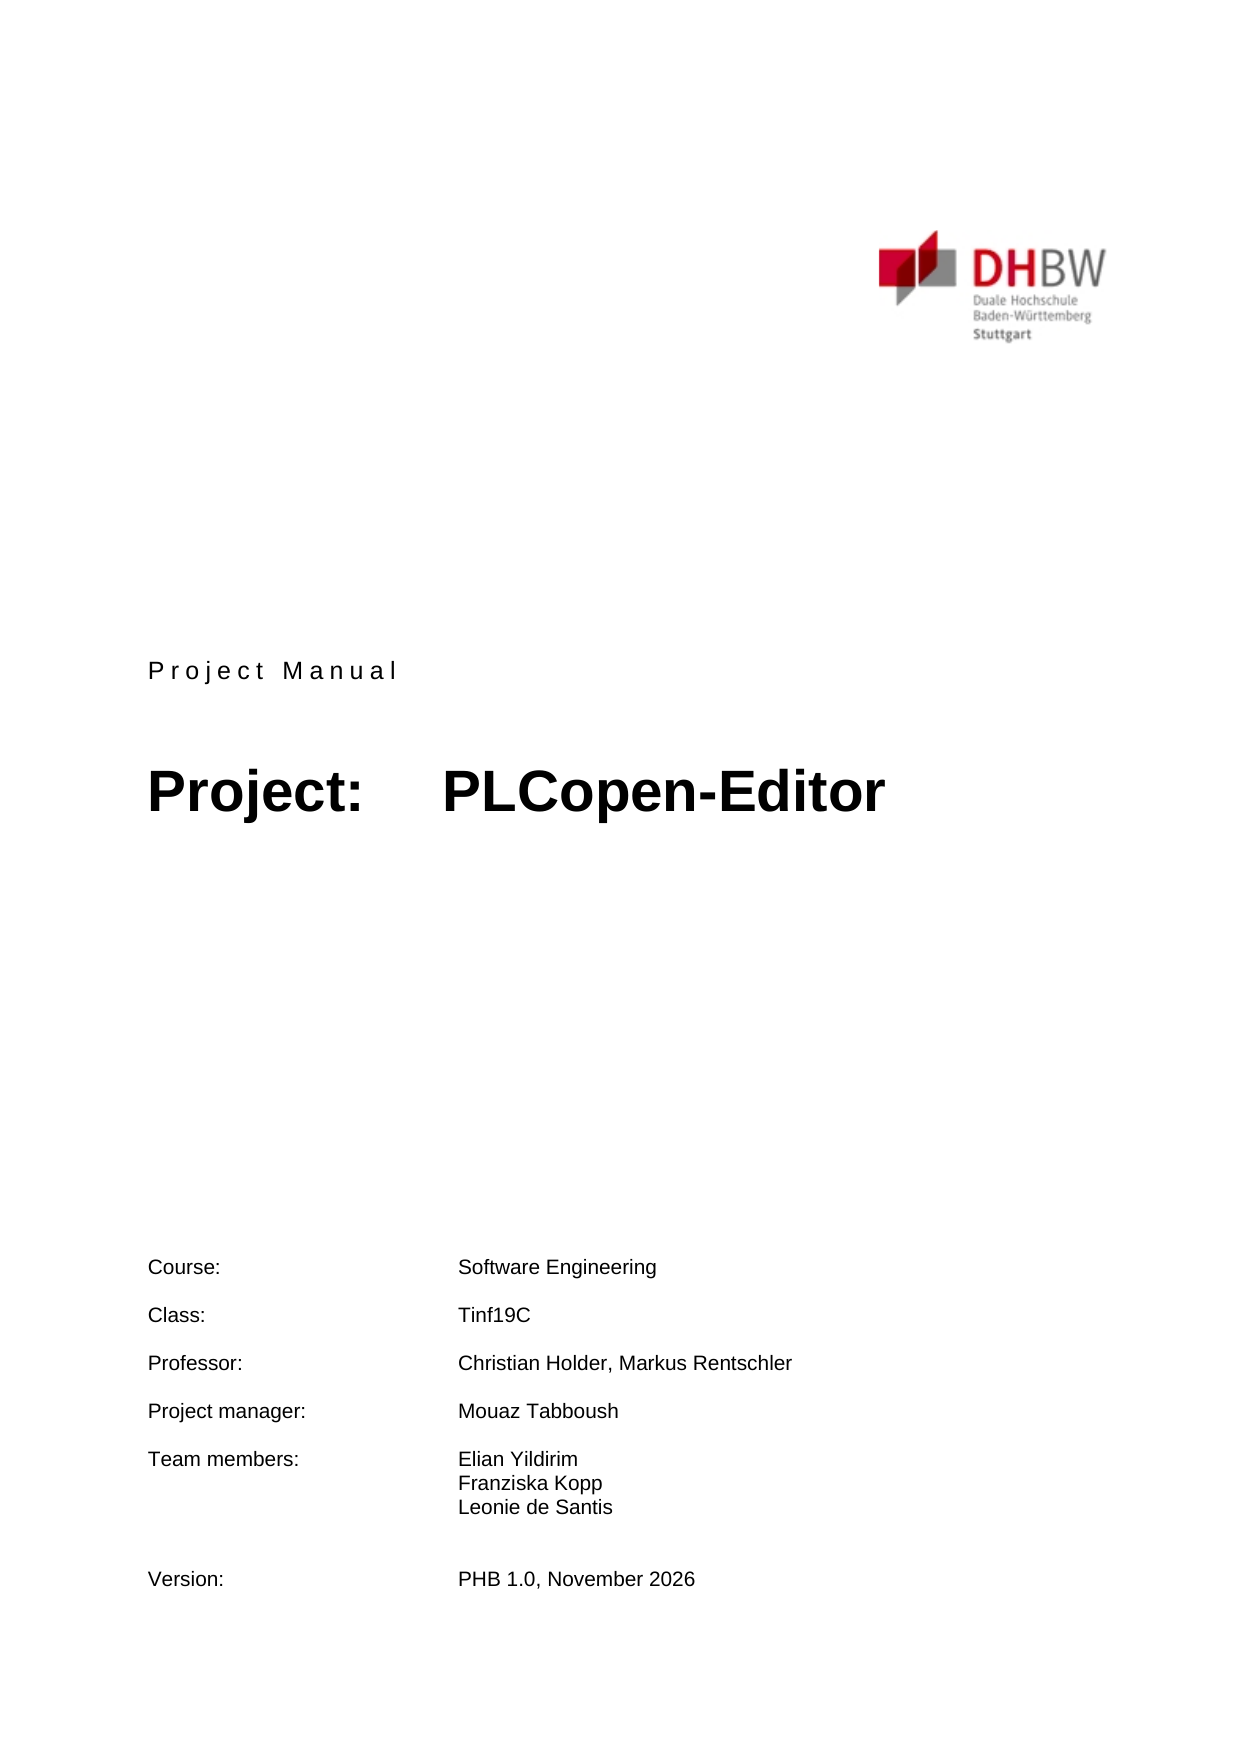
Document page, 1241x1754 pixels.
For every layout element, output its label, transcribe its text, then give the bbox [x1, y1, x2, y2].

text Project manager: Mouaz Tabboush [148, 1399, 1092, 1423]
text Course: Software Engineering [148, 1255, 1092, 1279]
text Leonie de Santis [148, 1495, 1092, 1519]
picture [878, 230, 1108, 345]
text Project Manual [148, 656, 1092, 709]
text Class: Tinf19C [148, 1303, 1092, 1327]
text Franziska Kopp [148, 1471, 1092, 1495]
text Team members: Elian Yildirim [148, 1447, 1092, 1471]
text Professor: Christian Holder, Markus Rentschler [148, 1351, 1092, 1375]
text Version: PHB 1.0, May 2021 [148, 1567, 1092, 1591]
text Project: PLCopen-Editor [148, 757, 1092, 824]
